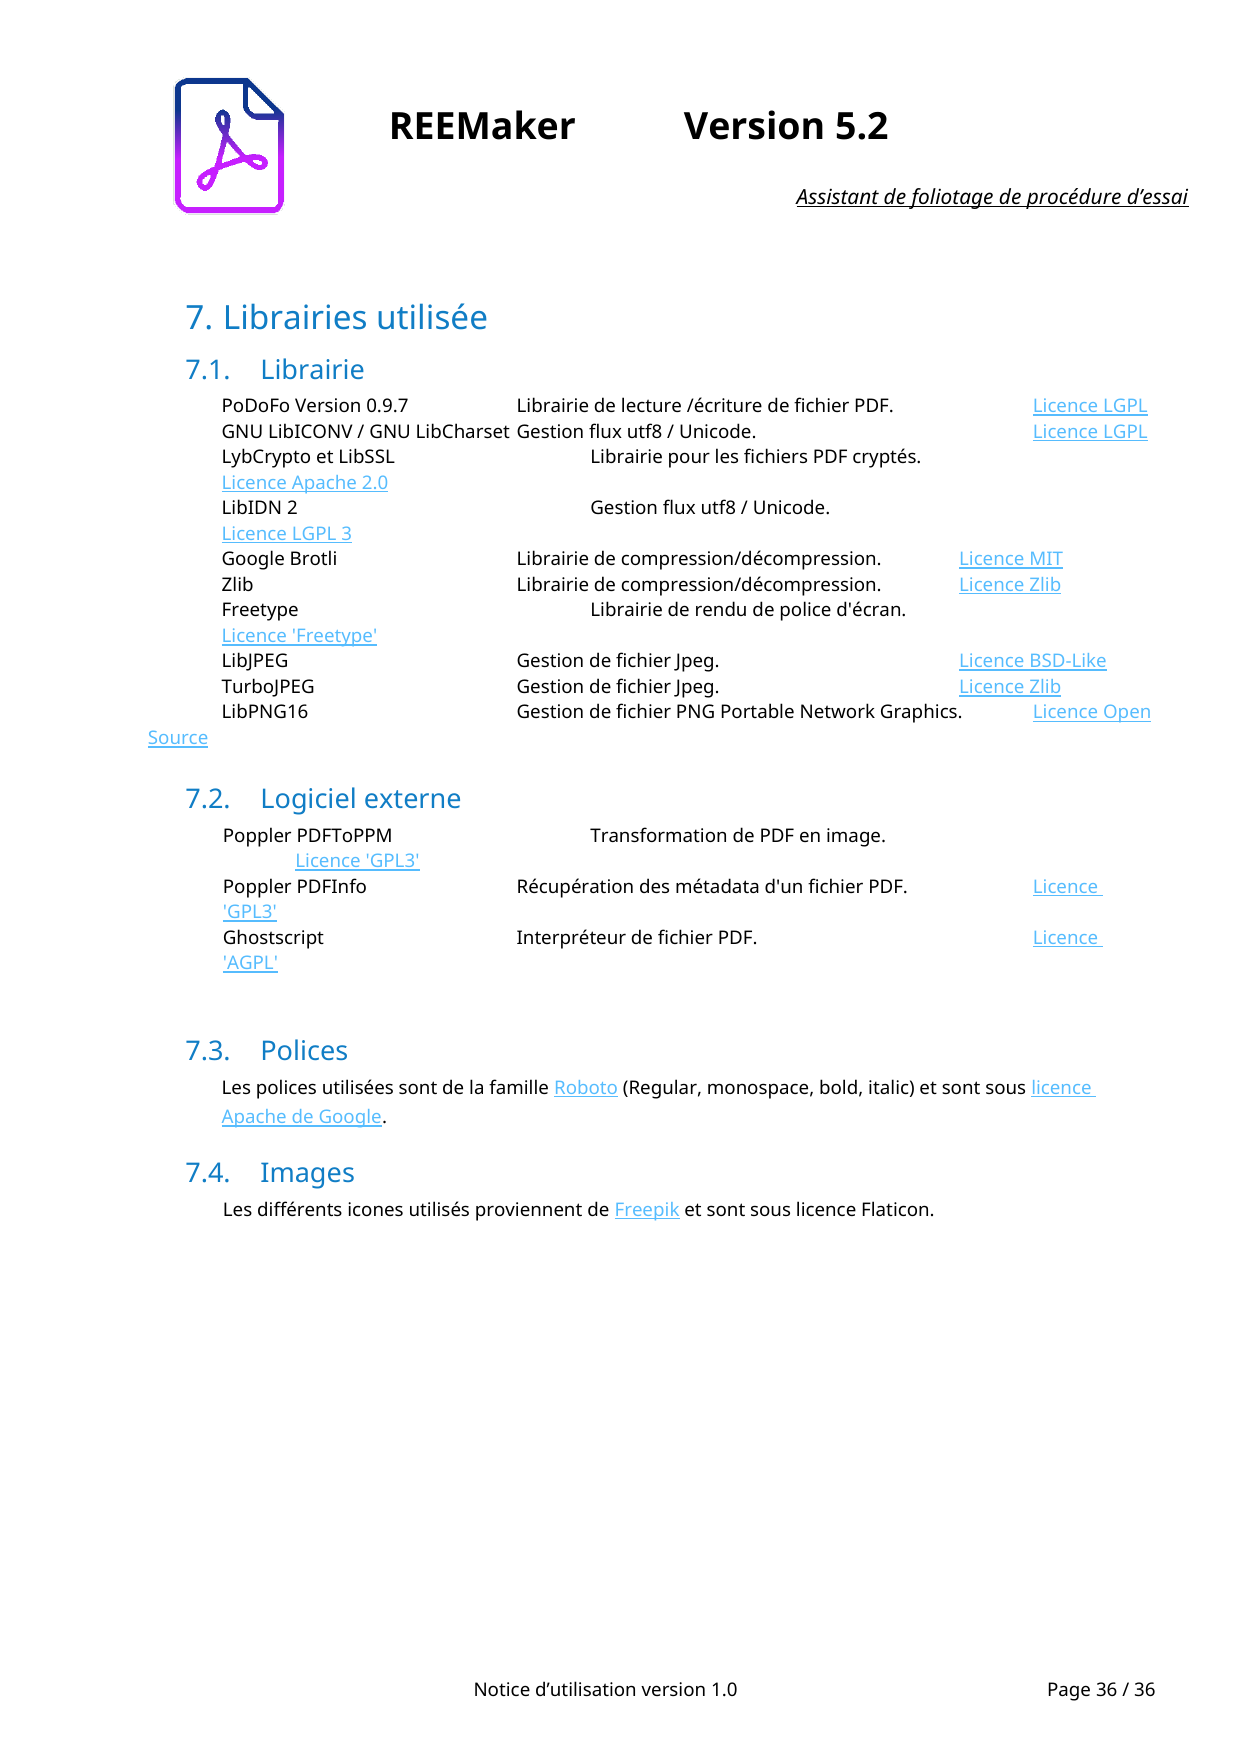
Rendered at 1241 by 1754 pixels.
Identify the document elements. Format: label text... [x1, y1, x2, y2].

subtitle Librairies utilisée [185, 294, 1152, 339]
text Zlib Librairie de compression/décompression. Licence Zlib [148, 571, 1152, 597]
text PoDoFo Version 0.9.7 Librairie de lecture /écriture de fichier PDF. Licence LGPL [148, 393, 1152, 418]
text Ghostscript Interpréteur de fichier PDF. Licence 'AGPL' [223, 924, 1152, 975]
text LibIDN 2 Gestion flux utf8 / Unicode. Licence LGPL 3 [148, 495, 1152, 546]
text Poppler PDFToPPM Transformation de PDF en image. Licence 'GPL3' [223, 822, 1152, 873]
subtitle Librairie [185, 350, 1152, 387]
text LibJPEG Gestion de fichier Jpeg. Licence BSD-Like [148, 648, 1152, 673]
subtitle Images [185, 1154, 1152, 1191]
text LibPNG16 Gestion de fichier PNG Portable Network Graphics. Licence Open Source [148, 699, 1152, 750]
text Les polices utilisées sont de la famille Roboto (Regular, monospace, bold, italic) et sont sous licence Apache de Google. [221, 1074, 1152, 1129]
list Les différents icones utilisés proviennent de Freepik et sont sous licence Flaticon. [223, 1196, 1152, 1222]
text LybCrypto et LibSSL Librairie pour les fichiers PDF cryptés. Licence Apache 2.0 [148, 444, 1152, 495]
text GNU LibICONV / GNU LibCharset Gestion flux utf8 / Unicode. Licence LGPL [148, 418, 1152, 444]
text Freetype Librairie de rendu de police d'écran. Licence 'Freetype' [148, 597, 1152, 648]
text Google Brotli Librairie de compression/décompression. Licence MIT [148, 546, 1152, 571]
subtitle Polices [185, 1032, 1152, 1069]
text Poppler PDFInfo Récupération des métadata d'un fichier PDF. Licence 'GPL3' [223, 873, 1152, 924]
subtitle Logiciel externe [185, 779, 1152, 816]
picture [147, 73, 319, 217]
text TurboJPEG Gestion de fichier Jpeg. Licence Zlib [148, 673, 1152, 699]
